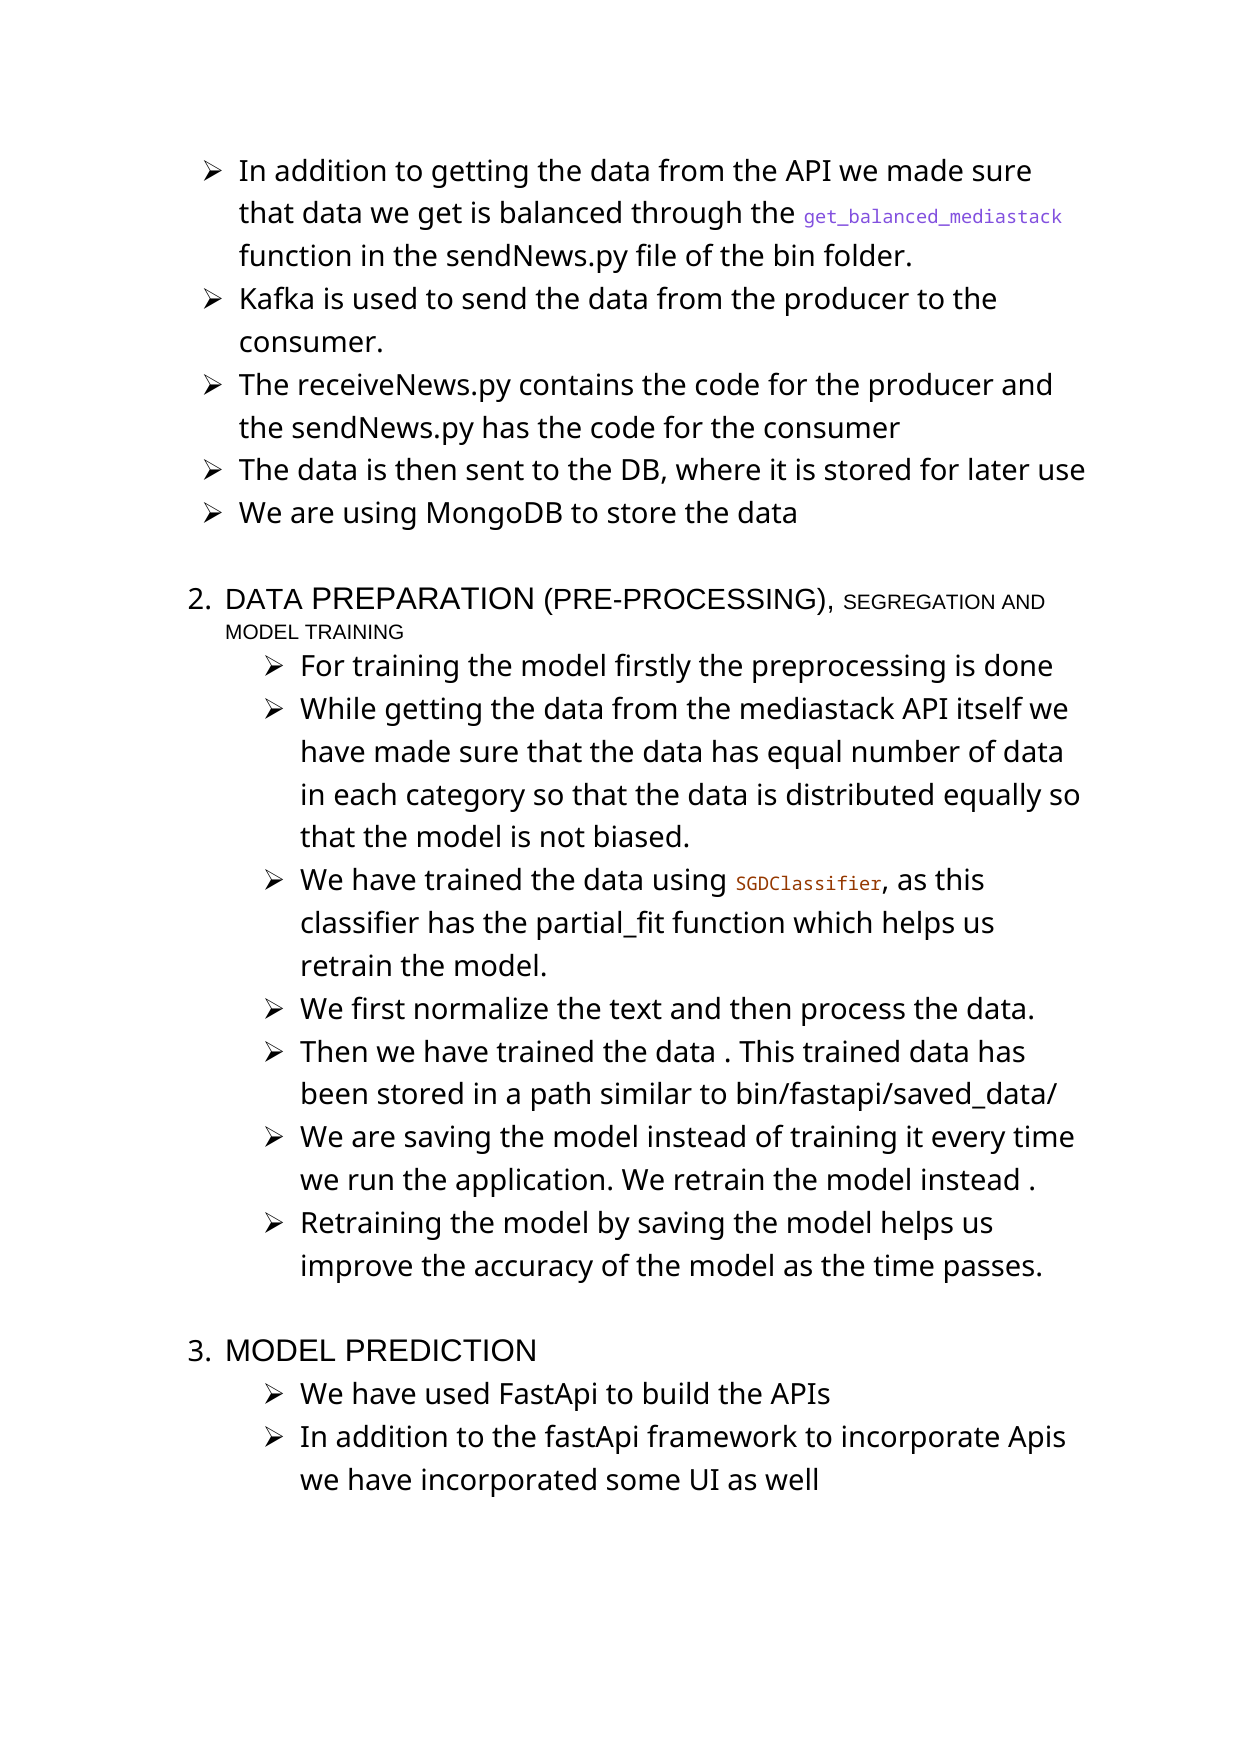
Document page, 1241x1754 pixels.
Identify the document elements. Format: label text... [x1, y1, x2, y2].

list Then we have trained the data . This trained data has been stored in a path similar to bin/fastapi/saved_data/ [262, 1031, 1090, 1113]
list We are saving the model instead of training it every time we run the application. We retrain the model instead . [262, 1116, 1090, 1199]
list For training the model firstly the preprocessing is done [262, 646, 1090, 685]
list DATA PREPARATION (PRE-PROCESSING), SEGREGATION AND MODEL TRAINING [187, 578, 1090, 644]
list We have trained the data using SGDClassifier, as this classifier has the partial_fit function which helps us retrain the model. [262, 859, 1090, 985]
list We have used FastApi to build the APIs [262, 1373, 1090, 1413]
list Kafka is used to send the data from the producer to the consumer. [201, 278, 1090, 361]
list While getting the data from the mediastack API itself we have made sure that the data has equal number of data in each category so that the data is distributed equally so that the model is not biased. [262, 688, 1090, 856]
list In addition to the fastApi framework to incorporate Apis we have incorporated some UI as well [262, 1416, 1090, 1499]
list We first normalize the text and then process the data. [262, 988, 1090, 1028]
list In addition to getting the data from the API we made sure that data we get is balanced through the get_balanced_mediastack function in the sendNews.py file of the bin folder. [201, 150, 1090, 275]
list We are using MongoDB to store the data [201, 492, 1090, 532]
list The data is then sent to the DB, where it is stored for later use [201, 450, 1090, 489]
list The receiveNews.py contains the code for the producer and the sendNews.py has the code for the consumer [201, 364, 1090, 447]
list MODEL PREDICTION [187, 1331, 1090, 1370]
list Retraining the model by saving the model helps us improve the accuracy of the model as the time passes. [262, 1202, 1090, 1284]
